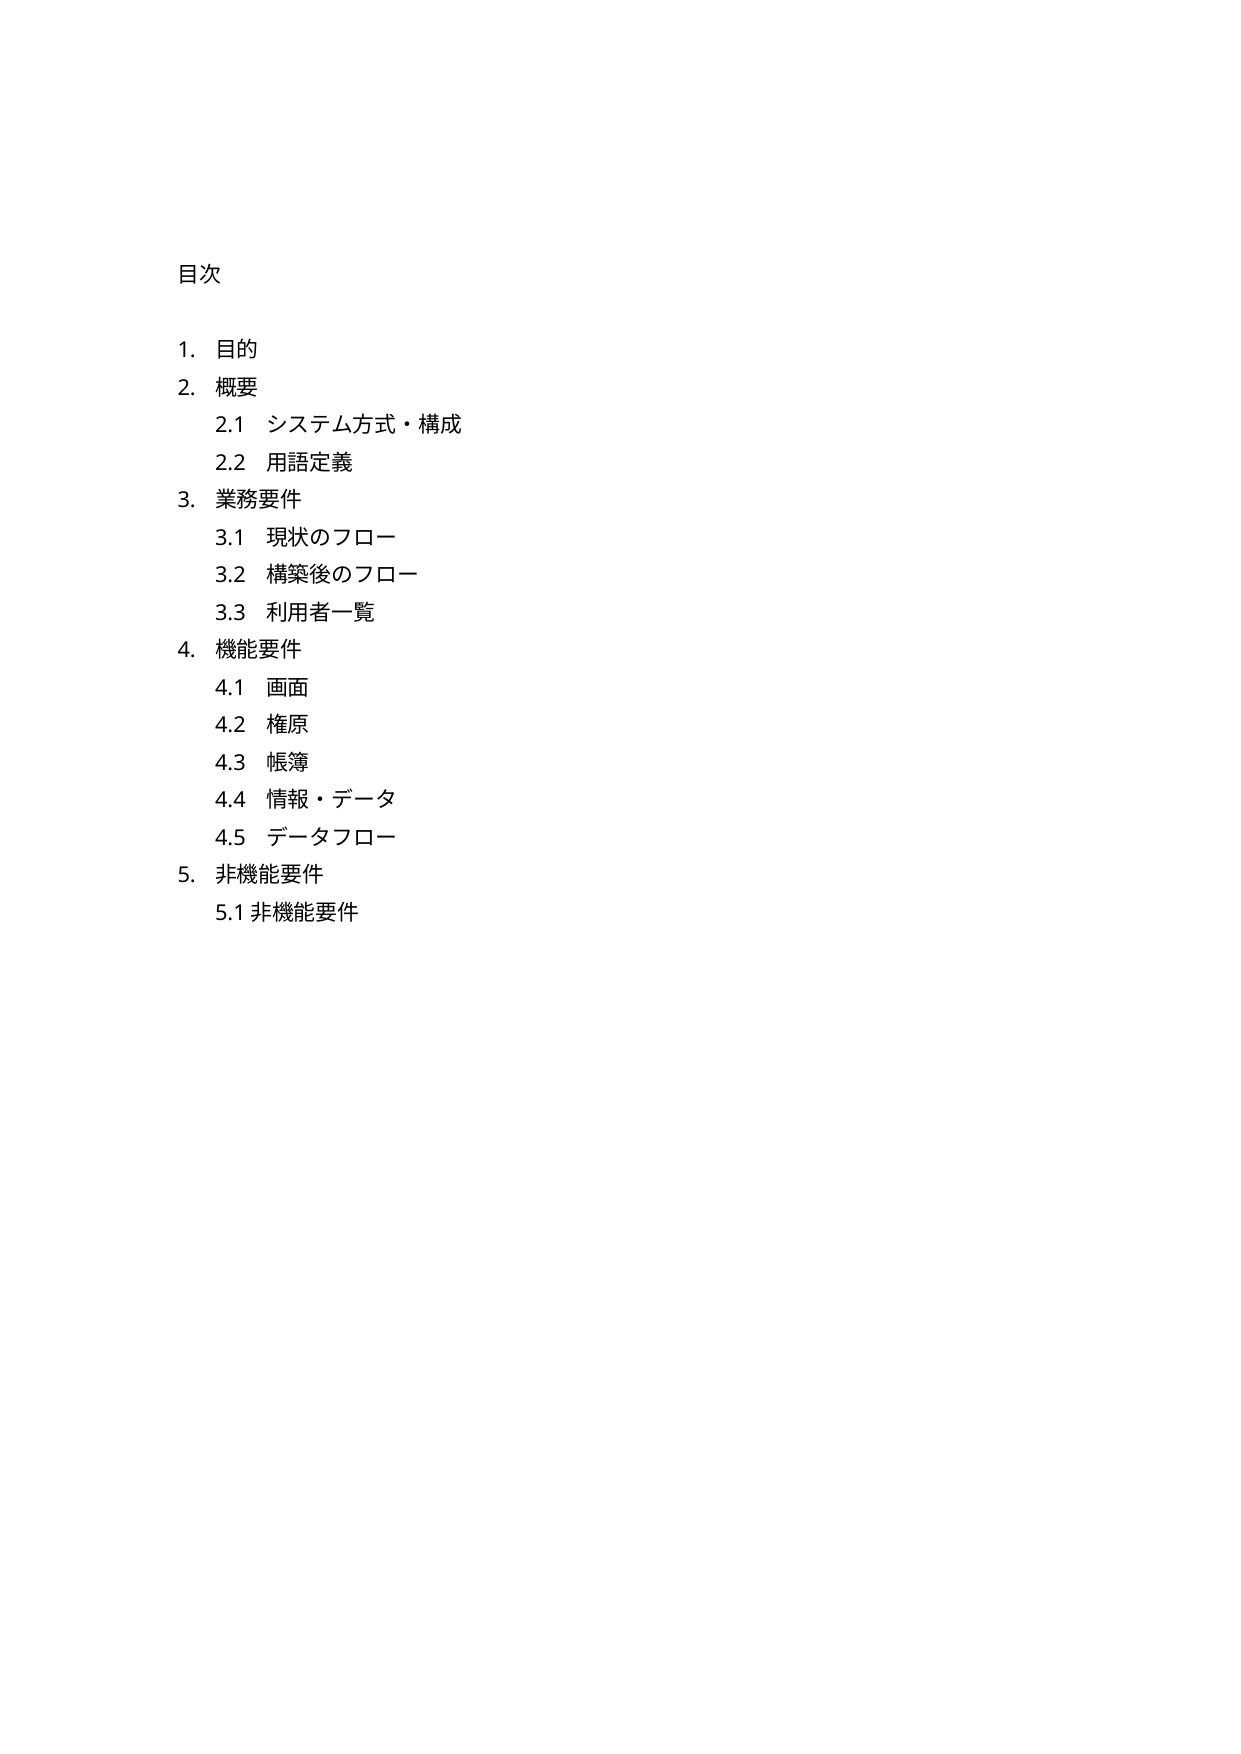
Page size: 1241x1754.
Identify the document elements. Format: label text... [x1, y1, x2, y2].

list 構築後のフロー [215, 554, 1063, 592]
list 5.1非機能要件 [215, 892, 1063, 929]
list 概要 [177, 367, 1063, 404]
list 業務要件 [177, 479, 1063, 517]
list システム方式・構成 [215, 404, 1063, 442]
list データフロー [215, 817, 1063, 854]
list 現状のフロー [215, 517, 1063, 554]
text 目次 [177, 254, 1063, 292]
list 情報・データ [215, 779, 1063, 817]
list 利用者一覧 [215, 592, 1063, 629]
list 画面 [215, 667, 1063, 704]
list 用語定義 [215, 442, 1063, 479]
list 帳簿 [215, 742, 1063, 779]
list 非機能要件 [177, 854, 1063, 892]
list 目的 [177, 329, 1063, 367]
list 機能要件 [177, 629, 1063, 667]
list 権原 [215, 704, 1063, 742]
